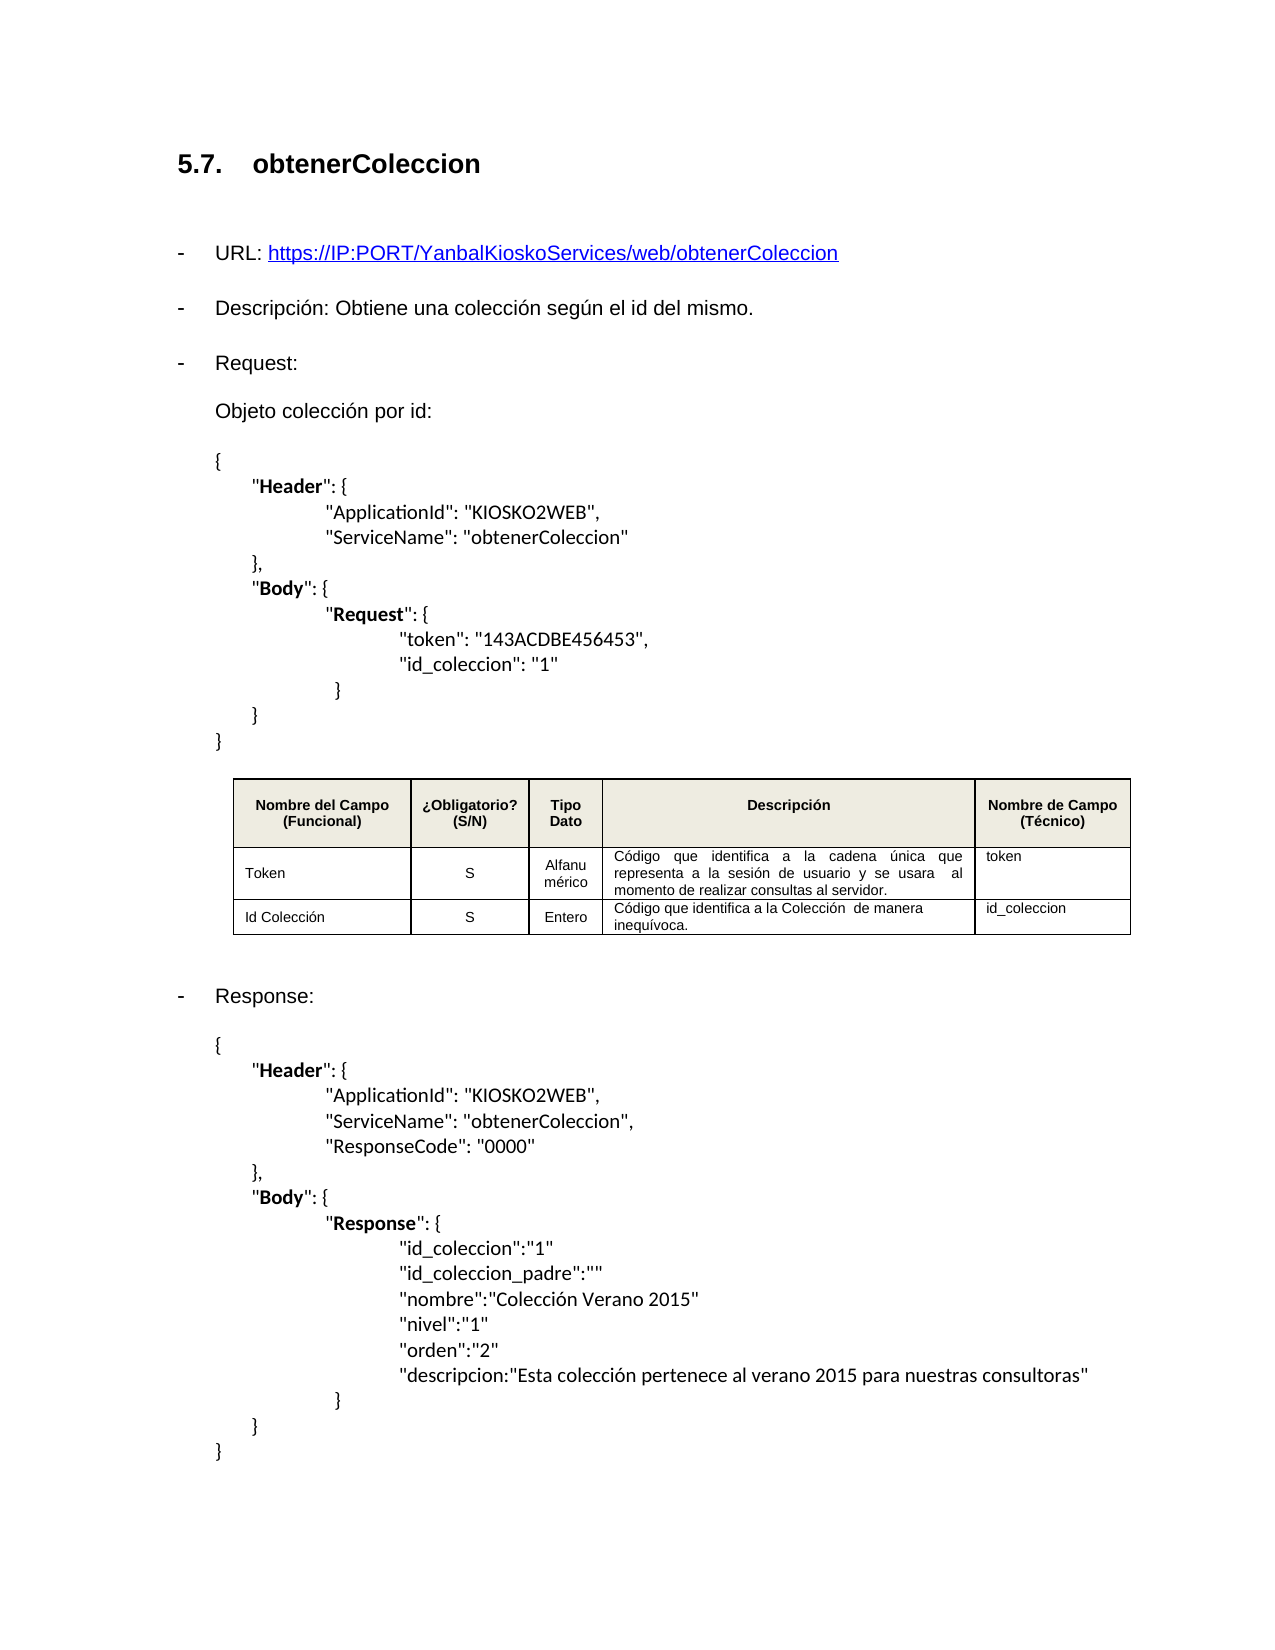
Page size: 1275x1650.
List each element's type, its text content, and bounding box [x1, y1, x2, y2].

text "nombre":"Colección Verano 2015" [398, 1286, 1098, 1311]
table_cell Token [234, 848, 410, 898]
text "ApplicationId": "KIOSKO2WEB", [215, 1083, 1098, 1108]
text "id_coleccion": "1" [215, 652, 1098, 677]
text "Response": { [215, 1210, 1098, 1235]
subtitle obtenerColeccion [177, 148, 1098, 179]
text } [215, 677, 1098, 702]
text "id_coleccion_padre":"" [398, 1261, 1098, 1286]
table_cell Id Colección [234, 900, 410, 933]
text } [215, 702, 1098, 728]
text "id_coleccion":"1" [398, 1235, 1098, 1261]
table_cell S [412, 848, 528, 898]
text "Body": { [215, 575, 1098, 601]
list URL: https://IP:PORT/YanbalKioskoServices/web/obtenerColeccion [177, 240, 1098, 264]
table_cell Código que identifica a la Colección de manera inequívoca. [603, 900, 974, 933]
table_cell S [412, 900, 528, 933]
text "Header": { [215, 474, 1098, 499]
text } [215, 728, 1098, 753]
text "ApplicationId": "KIOSKO2WEB", [215, 499, 1098, 524]
text "descripcion:"Esta colección pertenece al verano 2015 para nuestras consultoras" [398, 1362, 1098, 1388]
text { [215, 448, 1098, 474]
text Objeto colección por id: [215, 399, 1098, 423]
list Response: [177, 983, 1098, 1007]
text { [215, 1032, 1098, 1057]
table_header Descripción [603, 780, 974, 847]
text } [215, 1388, 1098, 1413]
table_cell Código que identifica a la cadena única que representa a la sesión de usuario y se usara al momento de realizar consultas al servidor. [603, 848, 974, 898]
table_header ¿Obligatorio? (S/N) [412, 780, 528, 847]
table_cell Alfanumérico [530, 848, 602, 898]
table_header Nombre de Campo (Técnico) [976, 780, 1130, 847]
text "ResponseCode": "0000" [215, 1133, 1098, 1159]
table_header Nombre del Campo (Funcional) [234, 780, 410, 847]
text }, [215, 1159, 1098, 1184]
text "token": "143ACDBE456453", [215, 626, 1098, 652]
text } [215, 1413, 1098, 1438]
text "Body": { [215, 1184, 1098, 1210]
table_cell token [976, 848, 1130, 898]
list Descripción: Obtiene una colección según el id del mismo. [177, 295, 1098, 319]
text } [215, 1438, 1098, 1464]
text "ServiceName": "obtenerColeccion" [215, 524, 1098, 550]
table_header Tipo Dato [530, 780, 602, 847]
text "Request": { [215, 601, 1098, 626]
text "nivel":"1" [398, 1311, 1098, 1337]
list Request: [177, 351, 1098, 374]
table_cell Entero [530, 900, 602, 933]
text "orden":"2" [398, 1337, 1098, 1362]
table_cell id_coleccion [976, 900, 1130, 933]
text "ServiceName": "obtenerColeccion", [215, 1108, 1098, 1133]
text }, [215, 550, 1098, 575]
text "Header": { [215, 1057, 1098, 1083]
